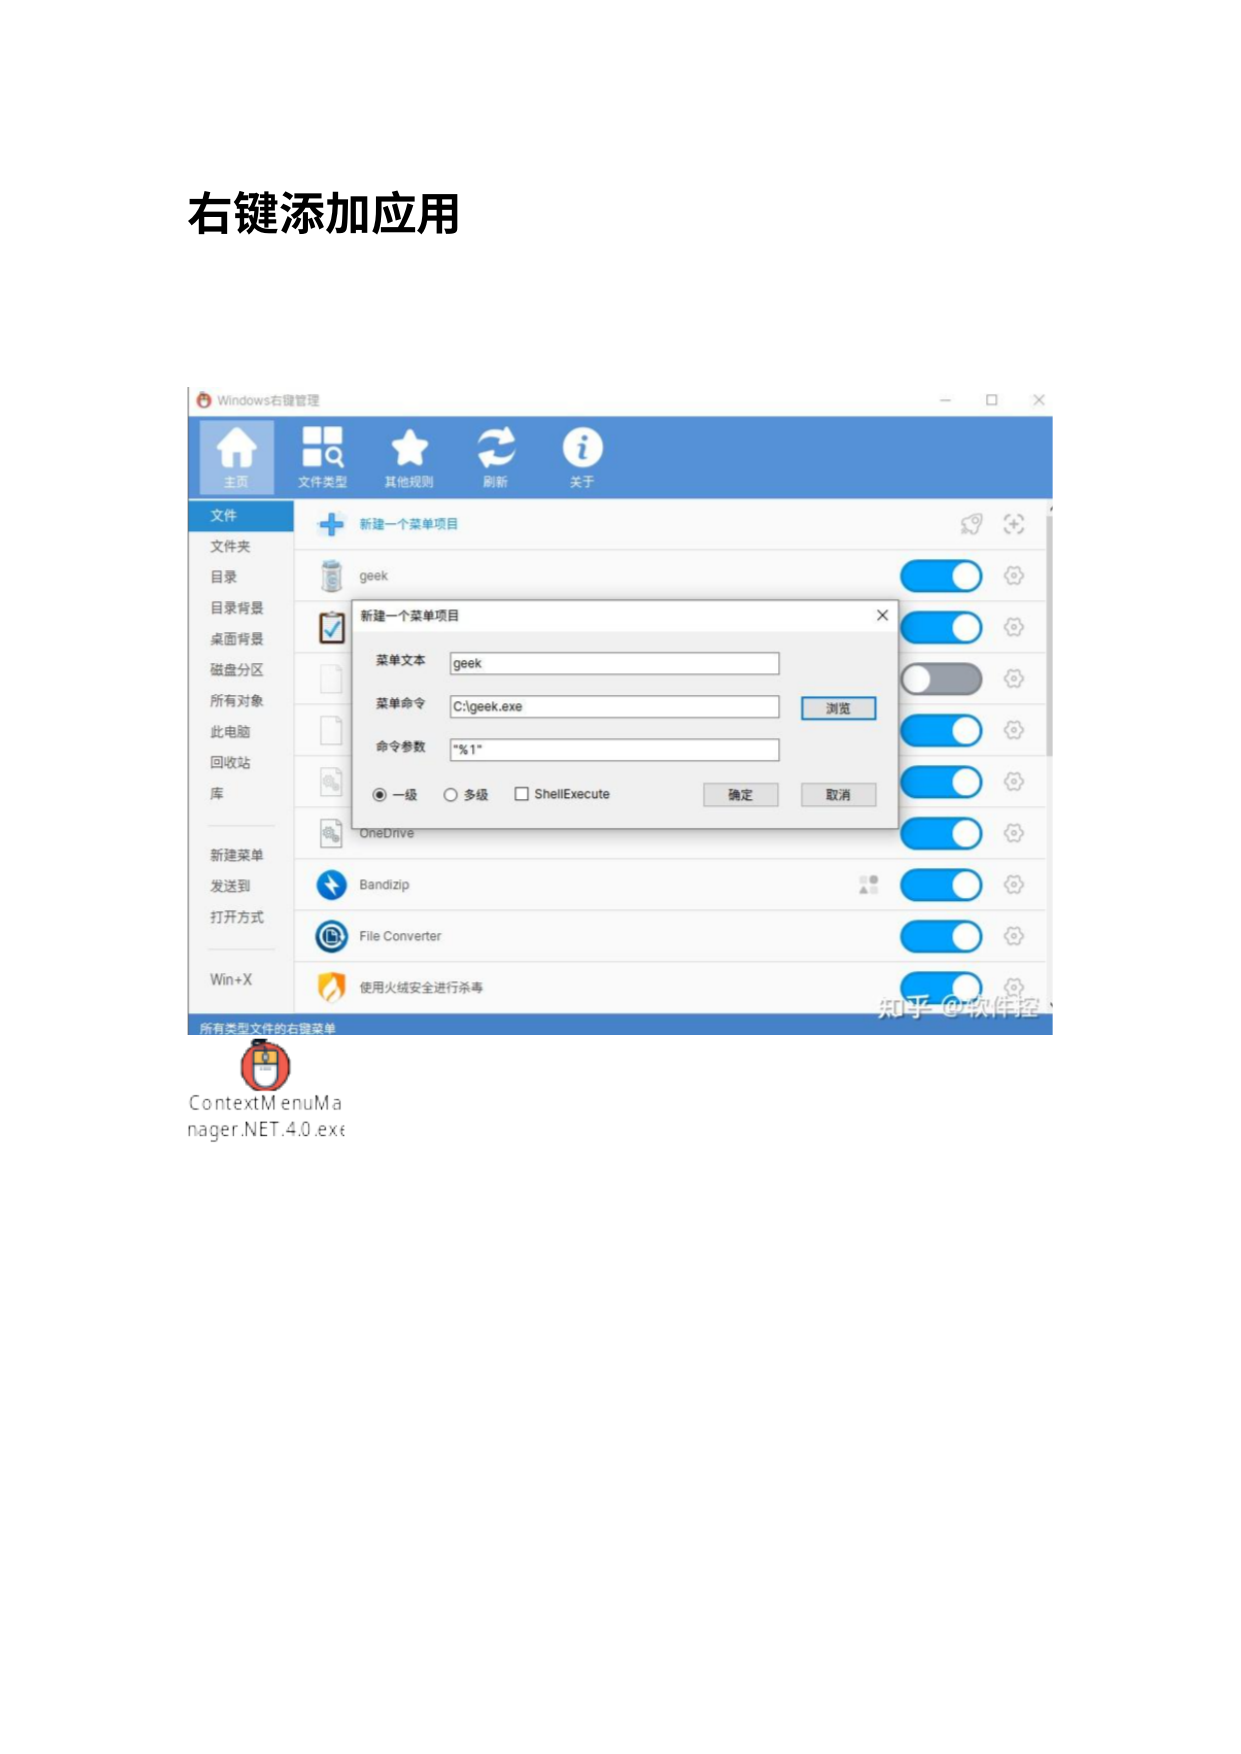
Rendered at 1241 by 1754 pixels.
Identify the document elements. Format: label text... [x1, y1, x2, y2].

subtitle 右键添加应用 [187, 162, 1053, 259]
picture [187, 387, 1053, 1035]
